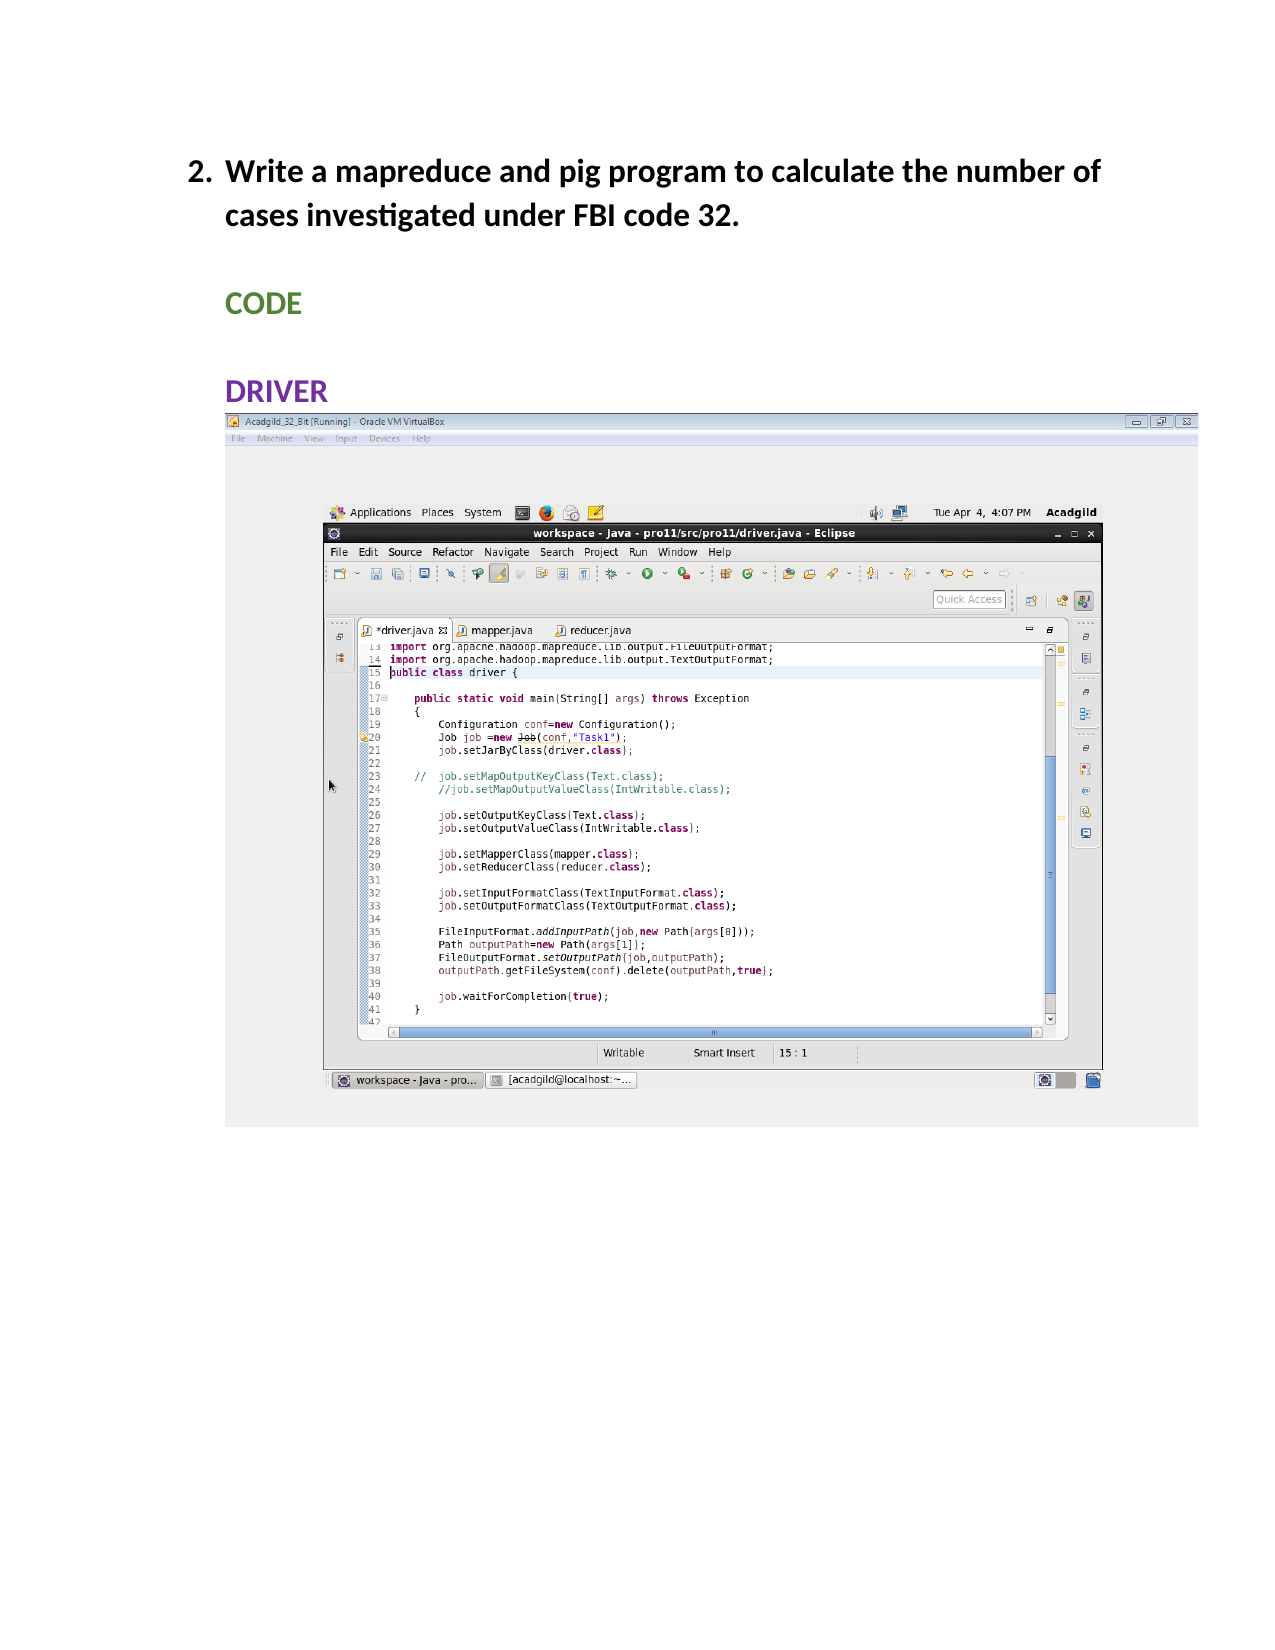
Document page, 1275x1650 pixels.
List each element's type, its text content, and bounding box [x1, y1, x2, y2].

list CODE [225, 282, 1125, 323]
picture [225, 413, 1199, 1127]
list DRIVER [225, 370, 1125, 411]
list Write a mapreduce and pig program to calculate the number of cases investigated under FBI code 32. [187, 150, 1125, 235]
